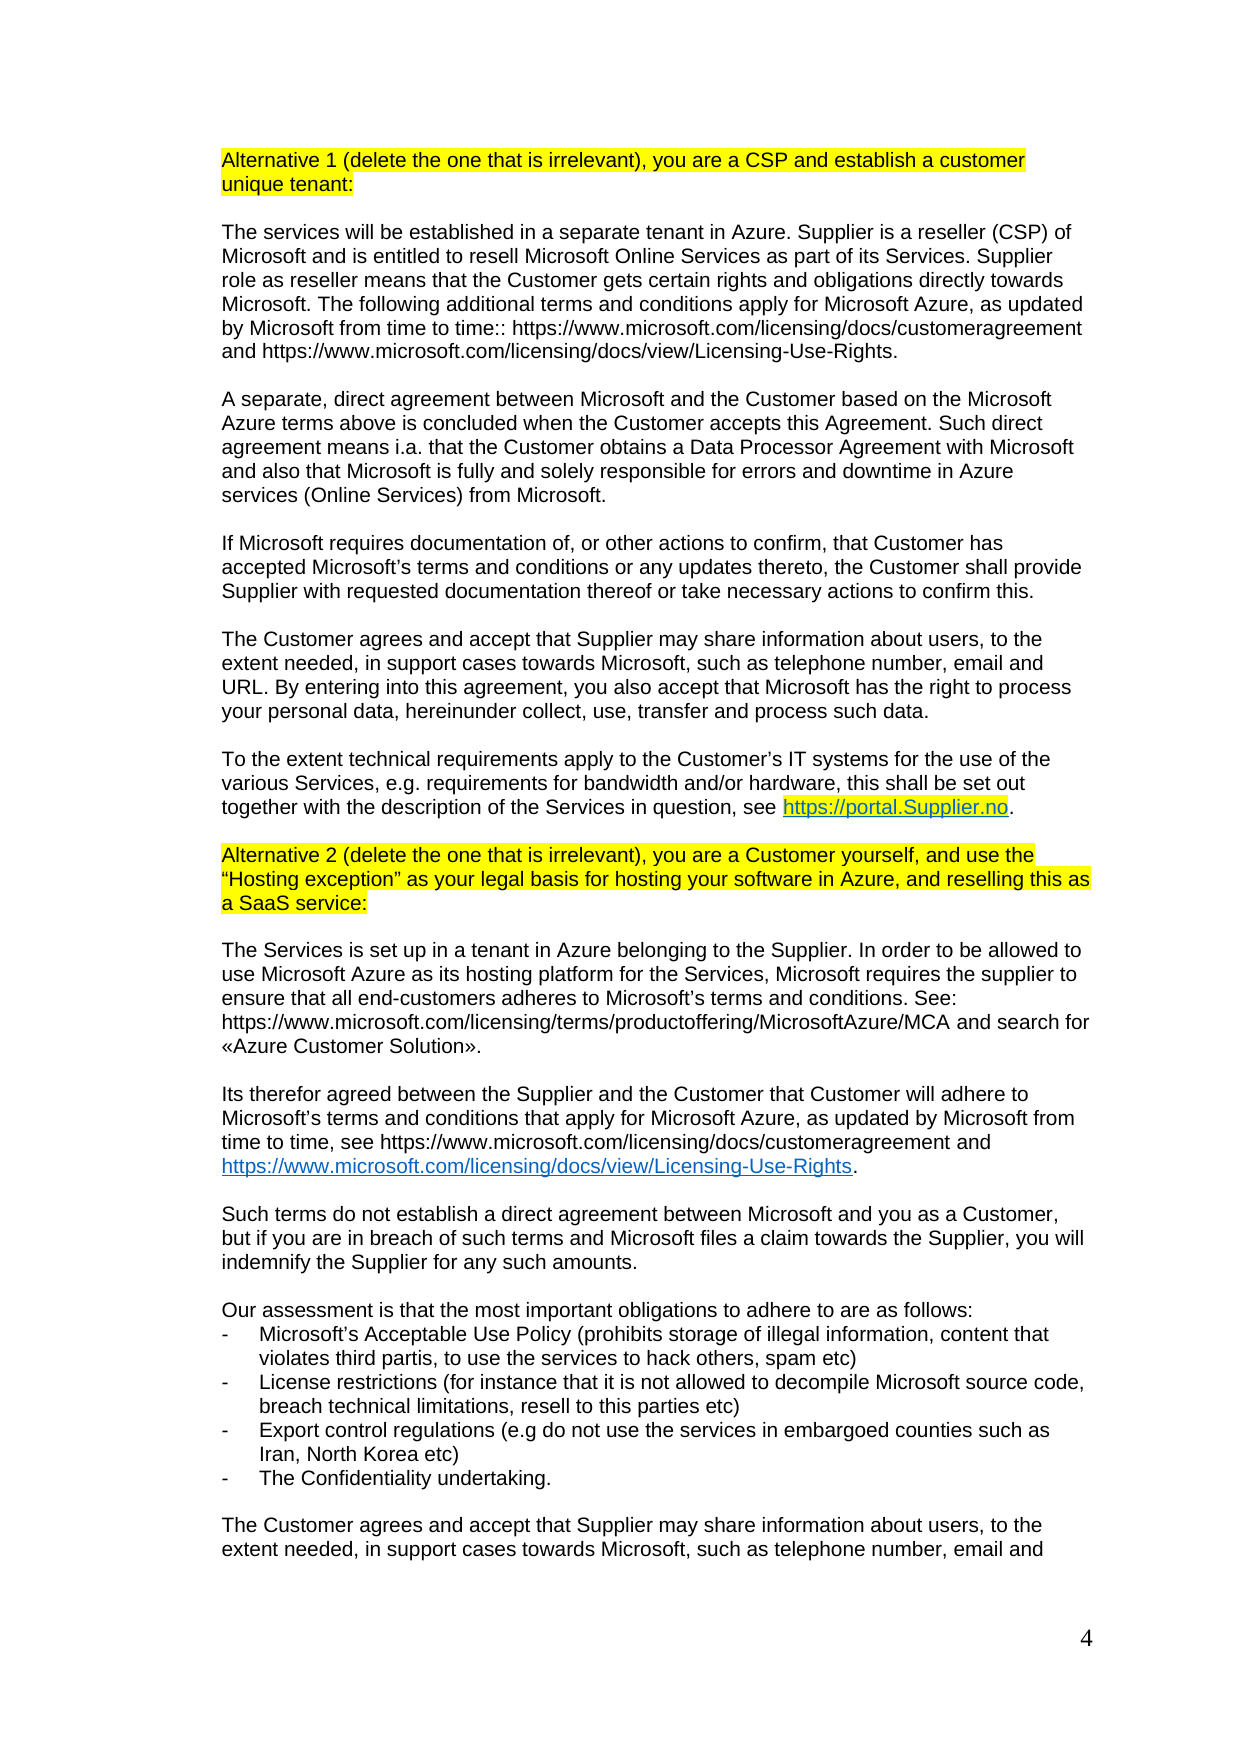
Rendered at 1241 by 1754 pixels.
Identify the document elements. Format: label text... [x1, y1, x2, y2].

list Export control regulations (e.g do not use the services in embargoed counties such as Iran, North Korea etc) [221, 1417, 1093, 1465]
text Such terms do not establish a direct agreement between Microsoft and you as a Customer, but if you are in breach of such terms and Microsoft files a claim towards the Supplier, you will indemnify the Supplier for any such amounts. [221, 1202, 1093, 1274]
text To the extent technical requirements apply to the Customer’s IT systems for the use of the various Services, e.g. requirements for bandwidth and/or hardware, this shall be set out together with the description of the Services in question, see https://portal.Supplier.no. [221, 747, 1093, 818]
list The Confidentiality undertaking. [221, 1465, 1093, 1489]
text The Services is set up in a tenant in Azure belonging to the Supplier. In order to be allowed to use Microsoft Azure as its hosting platform for the Services, Microsoft requires the supplier to ensure that all end-customers adheres to Microsoft’s terms and conditions. See: https://www.microsoft.com/licensing/terms/productoffering/MicrosoftAzure/MCA and search for «Azure Customer Solution». [221, 938, 1093, 1058]
text The services will be established in a separate tenant in Azure. Supplier is a reseller (CSP) of Microsoft and is entitled to resell Microsoft Online Services as part of its Services. Supplier role as reseller means that the Customer gets certain rights and obligations directly towards Microsoft. The following additional terms and conditions apply for Microsoft Azure, as updated by Microsoft from time to time:: https://www.microsoft.com/licensing/docs/customeragreement and https://www.microsoft.com/licensing/docs/view/Licensing-Use-Rights. [221, 219, 1093, 363]
text If Microsoft requires documentation of, or other actions to confirm, that Customer has accepted Microsoft’s terms and conditions or any updates thereto, the Customer shall provide Supplier with requested documentation thereof or take necessary actions to confirm this. [221, 531, 1093, 603]
text Our assessment is that the most important obligations to adhere to are as follows: [221, 1298, 1093, 1322]
text Alternative 2 (delete the one that is irrelevant), you are a Customer yourself, and use the “Hosting exception” as your legal basis for hosting your software in Azure, and reselling this as a SaaS service: [221, 842, 1093, 914]
list Microsoft’s Acceptable Use Policy (prohibits storage of illegal information, content that violates third partis, to use the services to hack others, spam etc) [221, 1322, 1093, 1369]
text A separate, direct agreement between Microsoft and the Customer based on the Microsoft Azure terms above is concluded when the Customer accepts this Agreement. Such direct agreement means i.a. that the Customer obtains a Data Processor Agreement with Microsoft and also that Microsoft is fully and solely responsible for errors and downtime in Azure services (Online Services) from Microsoft. [221, 387, 1093, 507]
text Alternative 1 (delete the one that is irrelevant), you are a CSP and establish a customer unique tenant: [353, 148, 1093, 196]
list License restrictions (for instance that it is not allowed to decompile Microsoft source code, breach technical limitations, resell to this parties etc) [221, 1369, 1093, 1417]
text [221, 1513, 1093, 1561]
text Its therefor agreed between the Supplier and the Customer that Customer will adhere to Microsoft’s terms and conditions that apply for Microsoft Azure, as updated by Microsoft from time to time, see https://www.microsoft.com/licensing/docs/customeragreement and https://www.microsoft.com/licensing/docs/view/Licensing-Use-Rights. [221, 1082, 1093, 1178]
